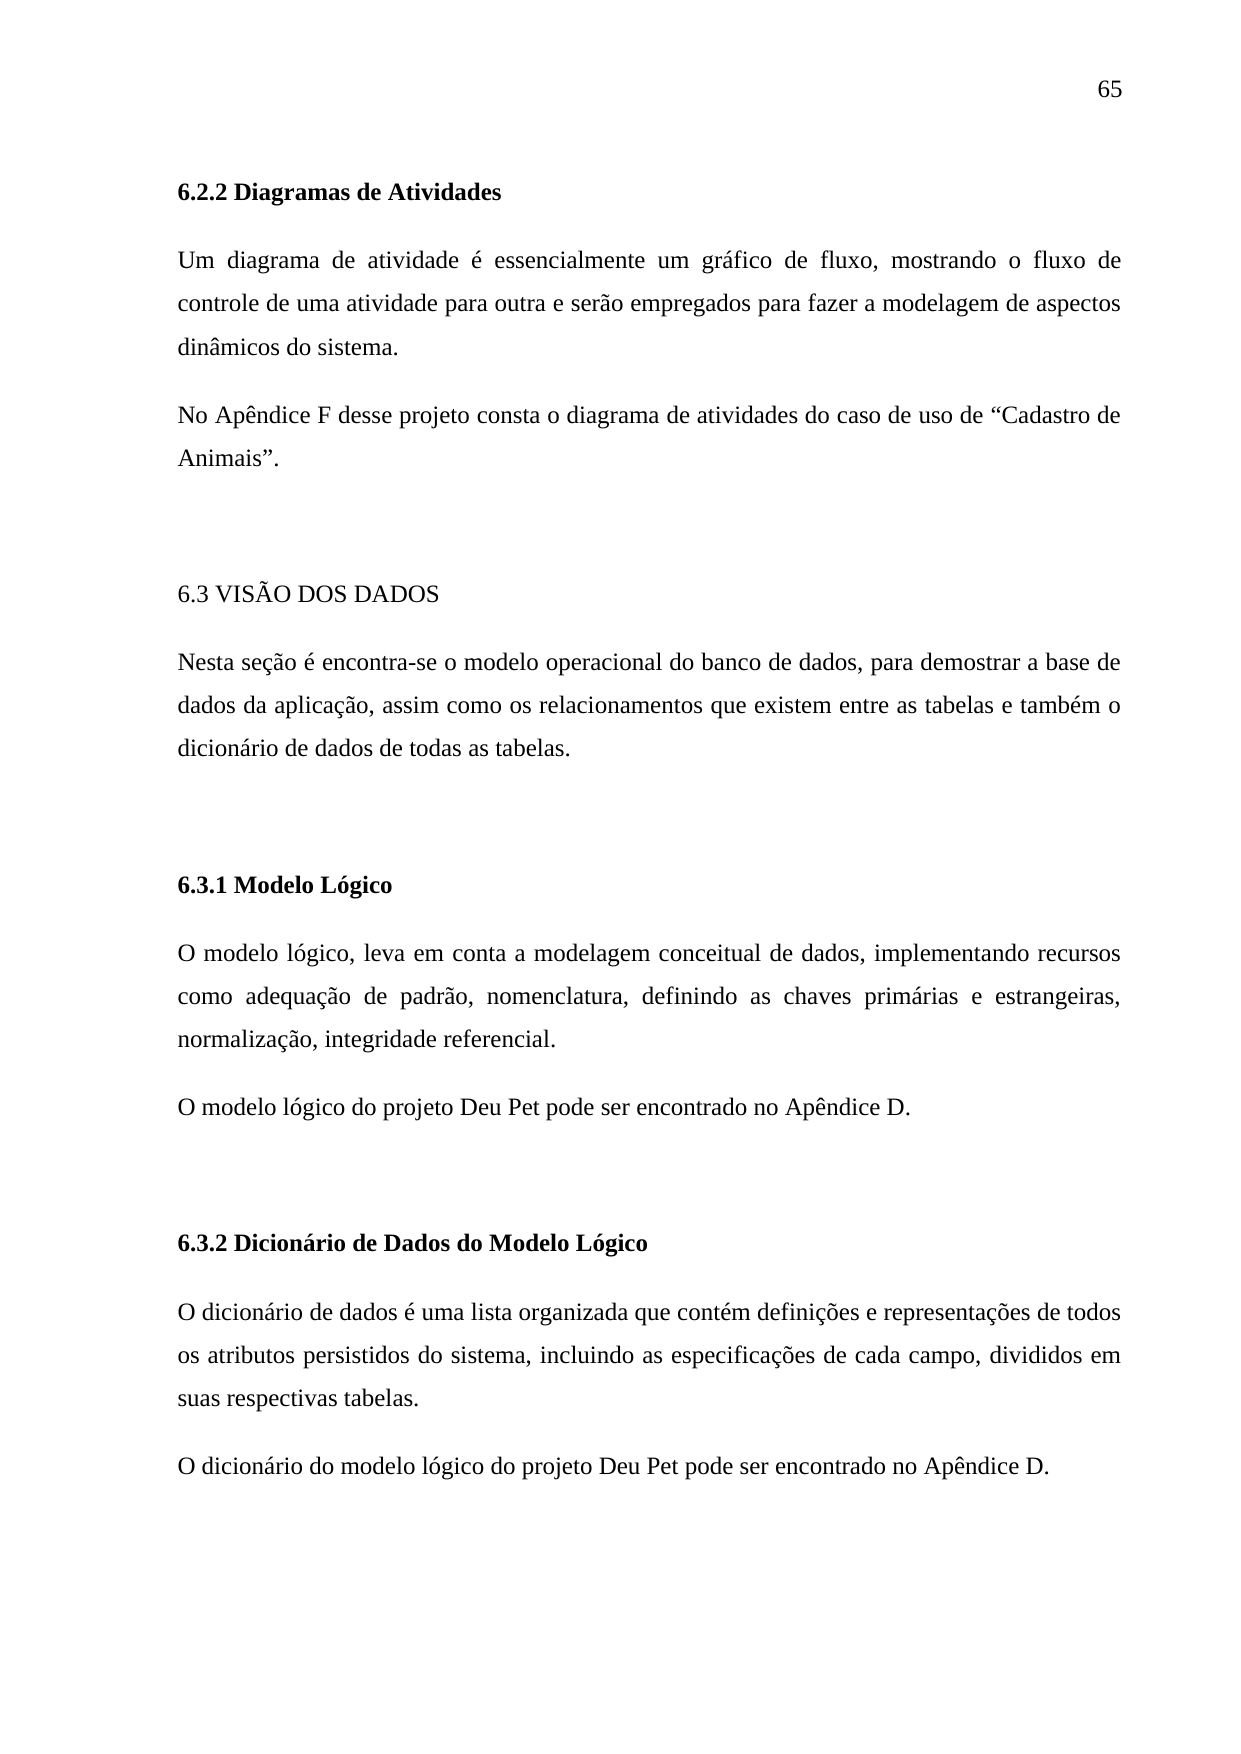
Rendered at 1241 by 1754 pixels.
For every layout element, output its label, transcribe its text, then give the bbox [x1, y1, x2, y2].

text O dicionário de dados é uma lista organizada que contém definições e representações de todos os atributos persistidos do sistema, incluindo as especificações de cada campo, divididos em suas respectivas tabelas. [177, 1297, 1122, 1412]
subtitle 6.3.2 Dicionário de Dados do Modelo Lógico [177, 1228, 1122, 1257]
subtitle 6.3 VISÃO DOS DADOS [177, 579, 1122, 608]
text Um diagrama de atividade é essencialmente um gráfico de fluxo, mostrando o fluxo de controle de uma atividade para outra e serão empregados para fazer a modelagem de aspectos dinâmicos do sistema. [177, 245, 1122, 360]
text O dicionário do modelo lógico do projeto Deu Pet pode ser encontrado no Apêndice D. [177, 1451, 1122, 1480]
text No Apêndice F desse projeto consta o diagrama de atividades do caso de uso de “Cadastro de Animais”. [177, 400, 1122, 472]
text O modelo lógico, leva em conta a modelagem conceitual de dados, implementando recursos como adequação de padrão, nomenclatura, definindo as chaves primárias e estrangeiras, normalização, integridade referencial. [177, 938, 1122, 1053]
text O modelo lógico do projeto Deu Pet pode ser encontrado no Apêndice D. [177, 1092, 1122, 1121]
subtitle 6.2.2 Diagramas de Atividades [177, 177, 1122, 206]
subtitle 6.3.1 Modelo Lógico [177, 870, 1122, 898]
text Nesta seção é encontra-se o modelo operacional do banco de dados, para demostrar a base de dados da aplicação, assim como os relacionamentos que existem entre as tabelas e também o dicionário de dados de todas as tabelas. [177, 647, 1122, 762]
